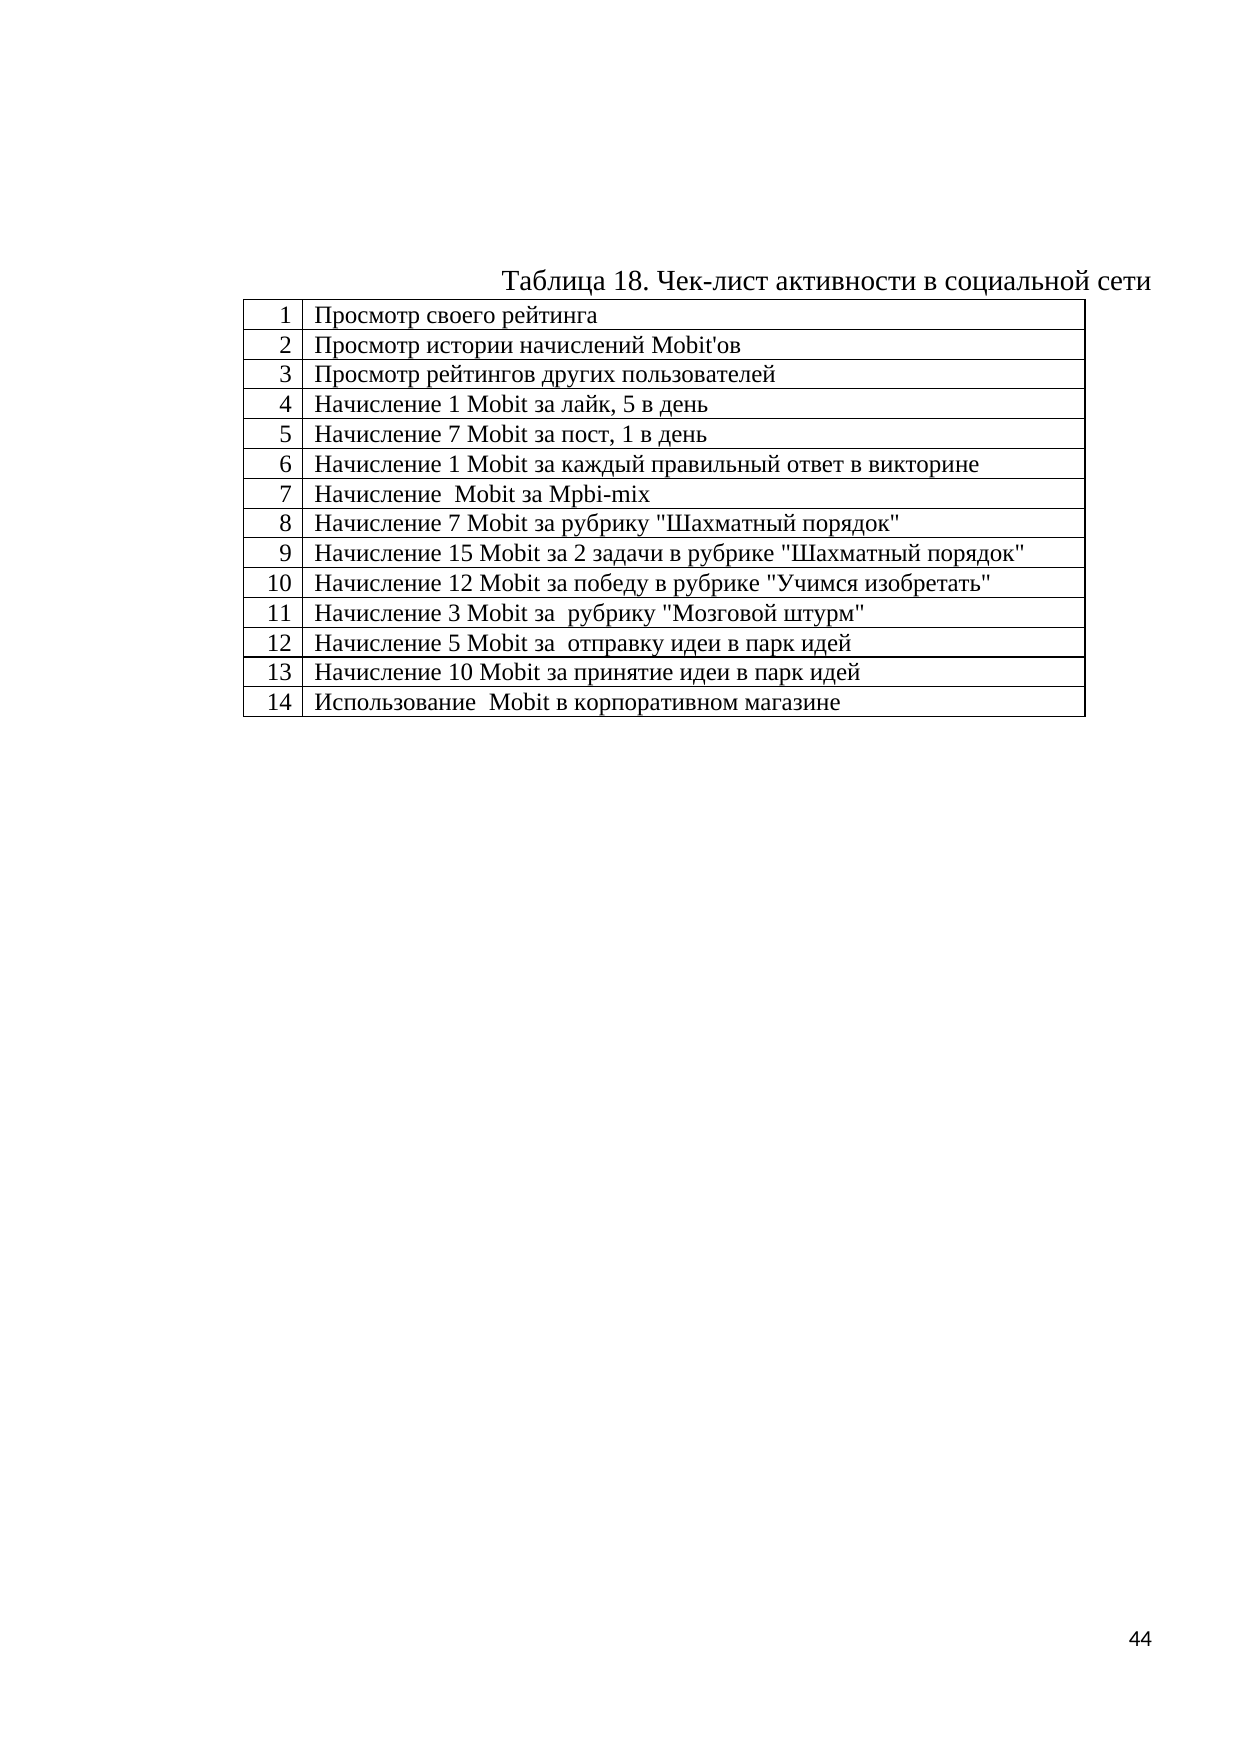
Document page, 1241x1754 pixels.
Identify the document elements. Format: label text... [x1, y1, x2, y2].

table_cell 8 [244, 509, 302, 537]
table_cell 14 [244, 687, 302, 716]
table_cell Начисление Mobit за Mpbi-mix [303, 479, 1084, 507]
table_cell 7 [244, 479, 302, 507]
table_cell Начисление 10 Mobit за принятие идеи в парк идей [303, 658, 1084, 686]
table_cell Использование Mobit в корпоративном магазине [303, 687, 1084, 716]
table_cell 4 [244, 389, 302, 418]
table_header 1 [244, 300, 302, 329]
table_cell 12 [244, 628, 302, 656]
table_cell Начисление 1 Mobit за каждый правильный ответ в викторине [303, 449, 1084, 478]
table_cell 11 [244, 598, 302, 627]
table_cell Просмотр истории начислений Mobit'ов [303, 330, 1084, 358]
table_cell Начисление 7 Mobit за рубрику "Шахматный порядок" [303, 509, 1084, 537]
table_cell 10 [244, 568, 302, 597]
table_cell Начисление 1 Mobit за лайк, 5 в день [303, 389, 1084, 418]
table_cell Просмотр рейтингов других пользователей [303, 360, 1084, 388]
table_cell 13 [244, 658, 302, 686]
table_cell Начисление 7 Mobit за пост, 1 в день [303, 419, 1084, 448]
table_cell Начисление 5 Mobit за отправку идеи в парк идей [303, 628, 1084, 656]
table_header Просмотр своего рейтинга [303, 300, 1084, 329]
table_cell Начисление 3 Mobit за рубрику "Мозговой штурм" [303, 598, 1084, 627]
table_cell 3 [244, 360, 302, 388]
text Таблица 18. Чек-лист активности в социальной сети [177, 263, 1152, 296]
table_cell 6 [244, 449, 302, 478]
table_cell 9 [244, 538, 302, 567]
table_cell 2 [244, 330, 302, 358]
table_cell Начисление 12 Mobit за победу в рубрике "Учимся изобретать" [303, 568, 1084, 597]
table_cell Начисление 15 Mobit за 2 задачи в рубрике "Шахматный порядок" [303, 538, 1084, 567]
table_cell 5 [244, 419, 302, 448]
